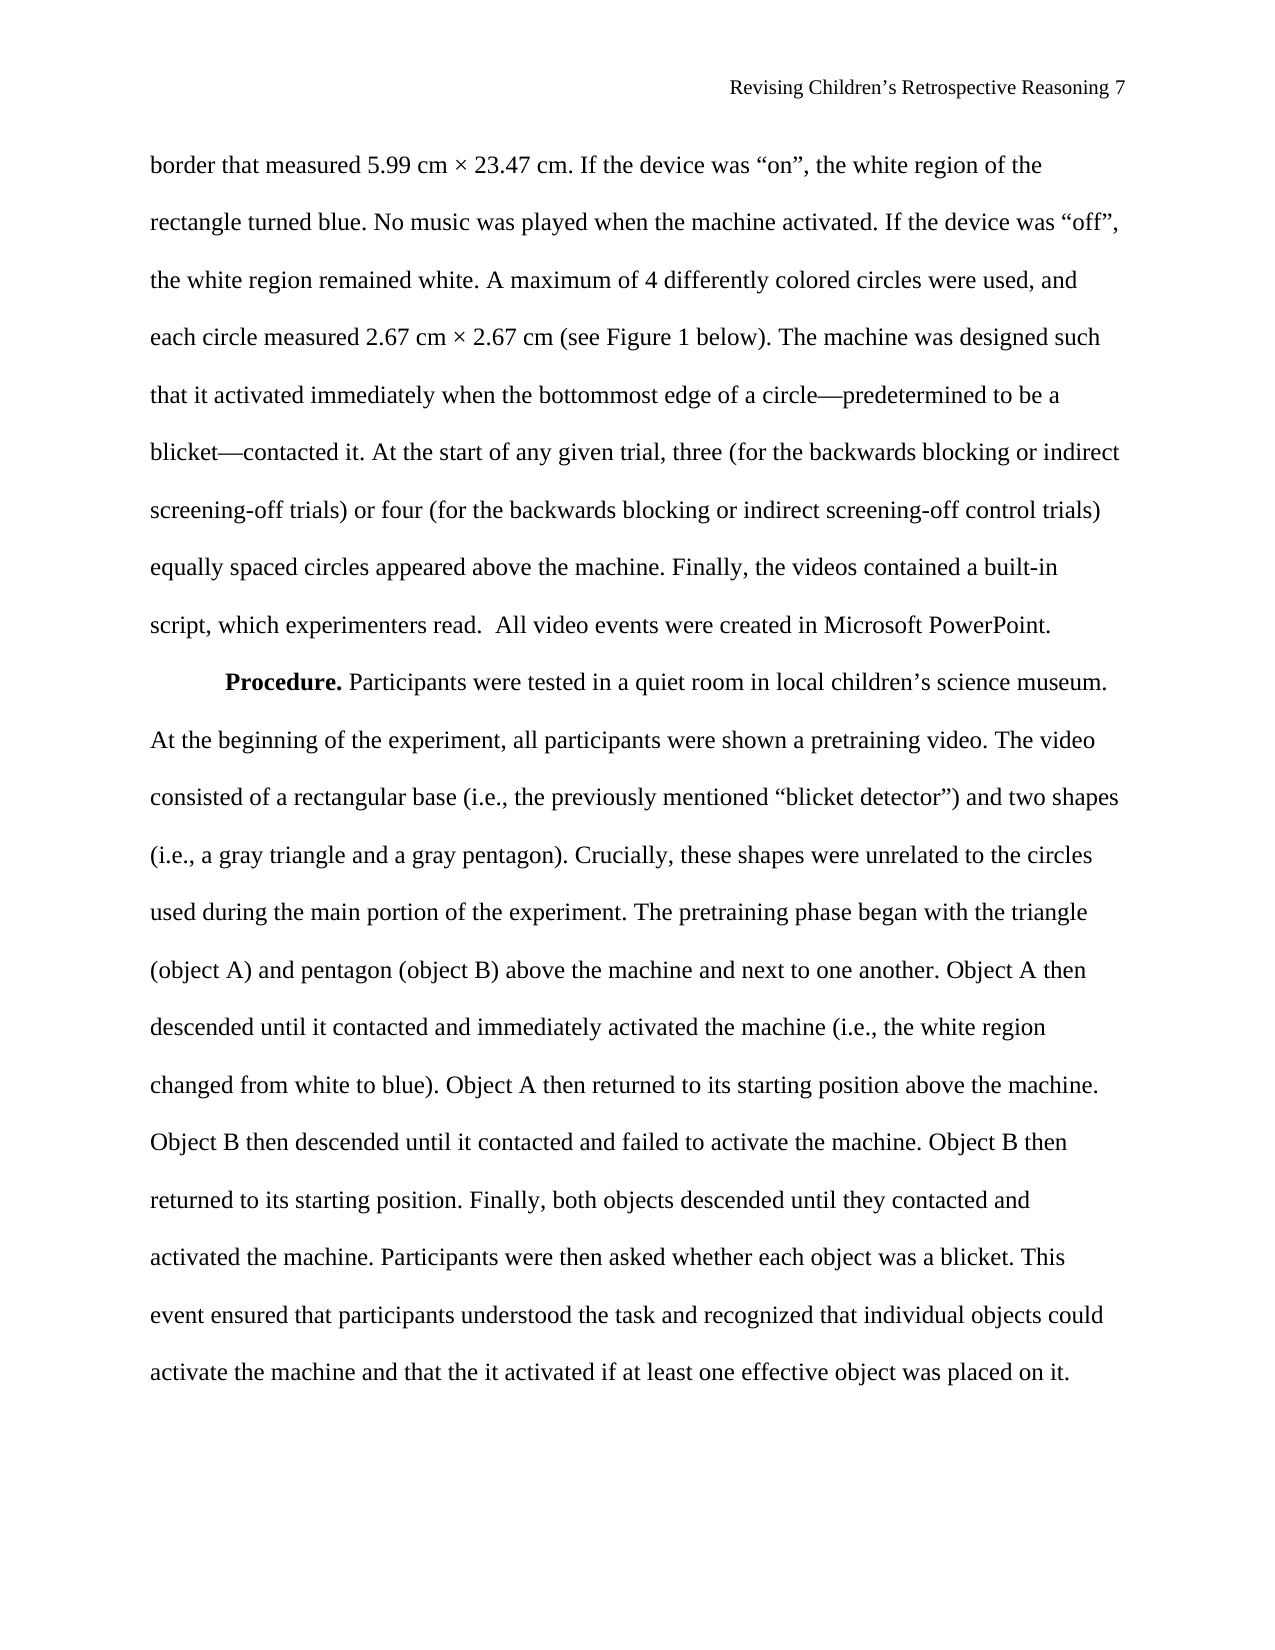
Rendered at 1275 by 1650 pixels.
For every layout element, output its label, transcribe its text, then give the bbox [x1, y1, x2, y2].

text Procedure. Participants were tested in a quiet room in local children’s science museum. At the beginning of the experiment, all participants were shown a pretraining video. The video consisted of a rectangular base (i.e., the previously mentioned “blicket detector”) and two shapes (i.e., a gray triangle and a gray pentagon). Crucially, these shapes were unrelated to the circles used during the main portion of the experiment. The pretraining phase began with the triangle (object A) and pentagon (object B) above the machine and next to one another. Object A then descended until it contacted and immediately activated the machine (i.e., the white region changed from white to blue). Object A then returned to its starting position above the machine. Object B then descended until it contacted and failed to activate the machine. Object B then returned to its starting position. Finally, both objects descended until they contacted and activated the machine. Participants were then asked whether each object was a blicket. This event ensured that participants understood the task and recognized that individual objects could activate the machine and that the it activated if at least one effective object was placed on it. [150, 667, 1125, 1386]
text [150, 150, 1125, 639]
